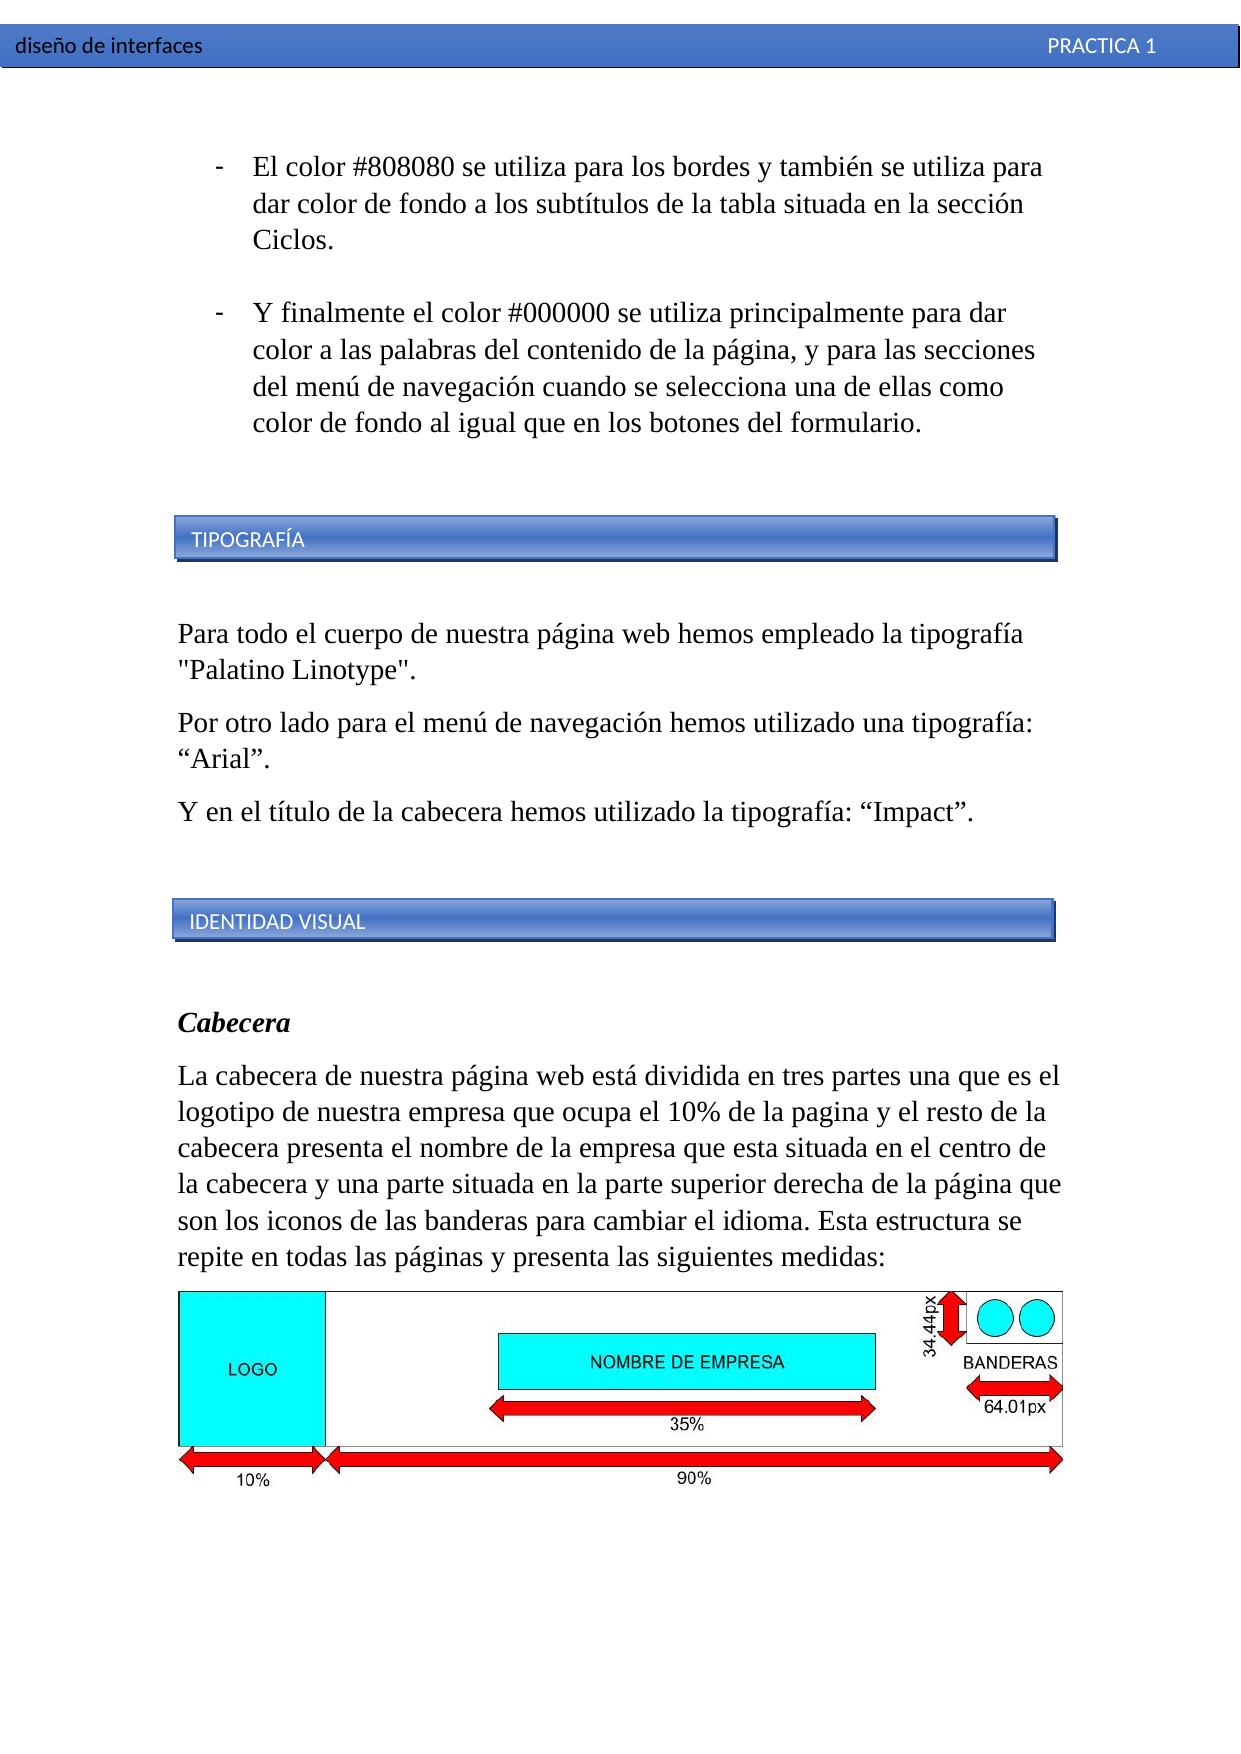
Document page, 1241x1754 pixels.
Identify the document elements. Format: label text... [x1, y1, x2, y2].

text La cabecera de nuestra página web está dividida en tres partes una que es el logotipo de nuestra empresa que ocupa el 10% de la pagina y el resto de la cabecera presenta el nombre de la empresa que esta situada en el centro de la cabecera y una parte situada en la parte superior derecha de la página que son los iconos de las banderas para cambiar el idioma. Esta estructura se repite en todas las páginas y presenta las siguientes medidas: [177, 1058, 1063, 1272]
picture [177, 1291, 1063, 1493]
text Y en el título de la cabecera hemos utilizado la tipografía: “Impact”. [177, 794, 1063, 827]
text Por otro lado para el menú de navegación hemos utilizado una tipografía: “Arial”. [177, 705, 1063, 775]
list Y finalmente el color #000000 se utiliza principalmente para dar color a las palabras del contenido de la página, y para las secciones del menú de navegación cuando se selecciona una de ellas como color de fondo al igual que en los botones del formulario. [215, 294, 1063, 438]
text Para todo el cuerpo de nuestra página web hemos empleado la tipografía "Palatino Linotype". [177, 616, 1063, 686]
list El color #808080 se utiliza para los bordes y también se utiliza para dar color de fondo a los subtítulos de la tabla situada en la sección Ciclos. [215, 148, 1063, 256]
text Cabecera [177, 1005, 1063, 1039]
